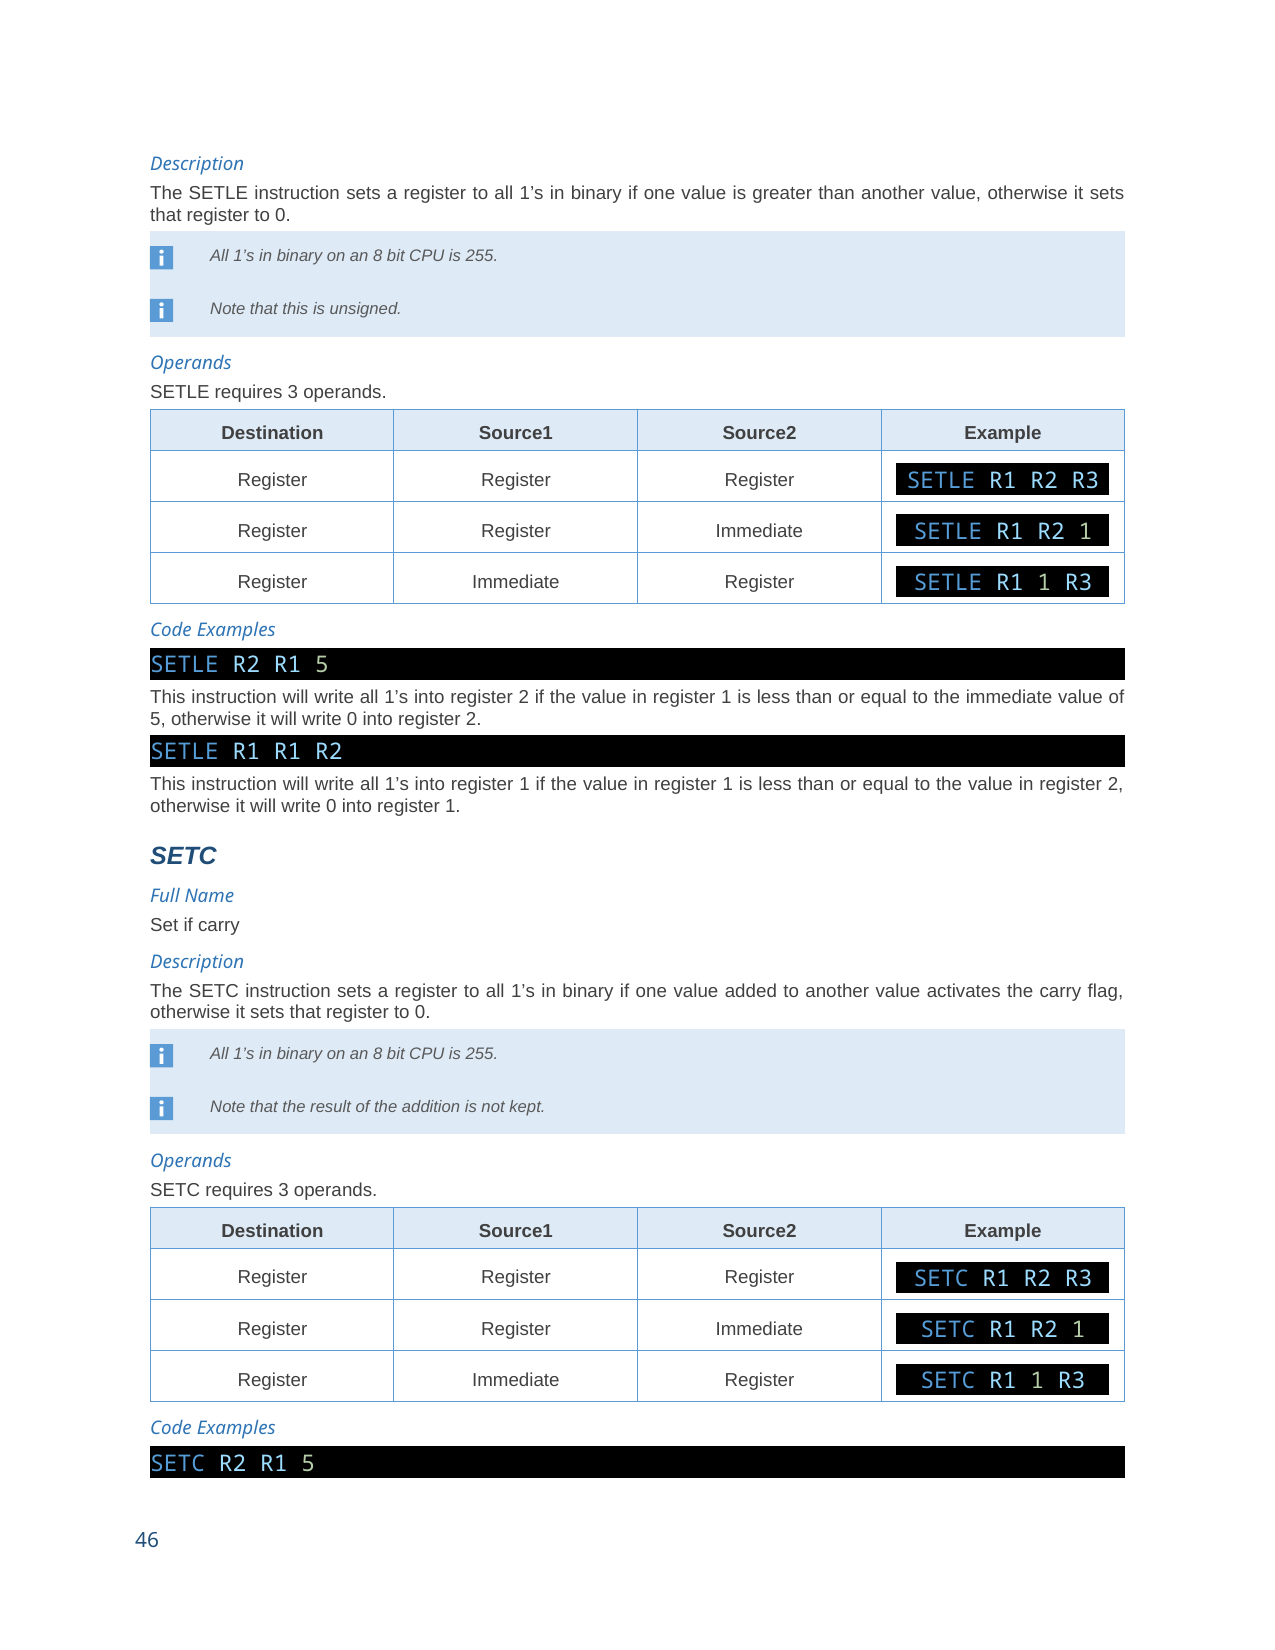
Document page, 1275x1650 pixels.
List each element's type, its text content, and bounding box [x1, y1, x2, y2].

table_cell Immediate [394, 1351, 637, 1401]
text SETLE R1 R1 R2 [150, 735, 1125, 767]
table_header [150, 1029, 210, 1082]
table_header Example [882, 410, 1124, 450]
table_cell Register [638, 451, 881, 501]
table_cell Register [151, 451, 393, 501]
table_cell SETLE R1 R2 1 [882, 502, 1124, 552]
text SETC requires 3 operands. [150, 1179, 1125, 1200]
table_header Source2 [638, 1208, 881, 1248]
table_header Source1 [394, 410, 637, 450]
text SETLE R2 R1 5 [150, 648, 1125, 680]
table_cell SETC R1 R2 1 [882, 1300, 1124, 1350]
table_header Destination [151, 1208, 393, 1248]
table_cell Immediate [638, 1300, 881, 1350]
table_header Source1 [394, 1208, 637, 1248]
table_cell Register [394, 1249, 637, 1299]
table_cell Register [394, 1300, 637, 1350]
table_cell [150, 284, 210, 337]
table_cell Register [394, 451, 637, 501]
subtitle Operands [150, 349, 1125, 374]
subtitle Full Name [150, 882, 1125, 908]
table_cell Register [638, 1249, 881, 1299]
text SETLE requires 3 operands. [150, 381, 1125, 402]
table_cell Register [151, 553, 393, 603]
table_cell Register [151, 1249, 393, 1299]
table_cell Register [151, 502, 393, 552]
text The SETLE instruction sets a register to all 1’s in binary if one value is greater than another value, otherwise it sets that register to 0. [150, 182, 1125, 225]
subtitle Description [150, 150, 1125, 176]
table_cell Register [151, 1351, 393, 1401]
text SETC R2 R1 5 [150, 1446, 1125, 1478]
subtitle Code Examples [150, 617, 1125, 642]
table_header Source2 [638, 410, 881, 450]
table_cell Note that the result of the addition is not kept. [210, 1082, 1125, 1134]
text This instruction will write all 1’s into register 2 if the value in register 1 is less than or equal to the immediate value of 5, otherwise it will write 0 into register 2. [150, 686, 1125, 729]
table_cell Immediate [394, 553, 637, 603]
table_cell SETC R1 R2 R3 [882, 1249, 1124, 1299]
table_header Example [882, 1208, 1124, 1248]
text Set if carry [150, 914, 1125, 936]
table_cell Register [394, 502, 637, 552]
subtitle Operands [150, 1147, 1125, 1173]
table_header Destination [151, 410, 393, 450]
table_cell [150, 1082, 210, 1134]
subtitle SETC [150, 841, 1125, 870]
subtitle Description [150, 948, 1125, 973]
table_cell SETLE R1 R2 R3 [882, 451, 1124, 501]
text This instruction will write all 1’s into register 1 if the value in register 1 is less than or equal to the value in register 2, otherwise it will write 0 into register 1. [150, 773, 1125, 816]
table_cell SETLE R1 1 R3 [882, 553, 1124, 603]
table_cell Note that this is unsigned. [210, 284, 1125, 337]
table_cell SETC R1 1 R3 [882, 1351, 1124, 1401]
table_cell Immediate [638, 502, 881, 552]
table_header All 1’s in binary on an 8 bit CPU is 255. [210, 1029, 1125, 1082]
subtitle Code Examples [150, 1415, 1125, 1440]
text The SETC instruction sets a register to all 1’s in binary if one value added to another value activates the carry flag, otherwise it sets that register to 0. [150, 980, 1125, 1023]
table_cell Register [151, 1300, 393, 1350]
table_cell Register [638, 1351, 881, 1401]
table_header All 1’s in binary on an 8 bit CPU is 255. [210, 231, 1125, 284]
table_header [150, 231, 210, 284]
table_cell Register [638, 553, 881, 603]
